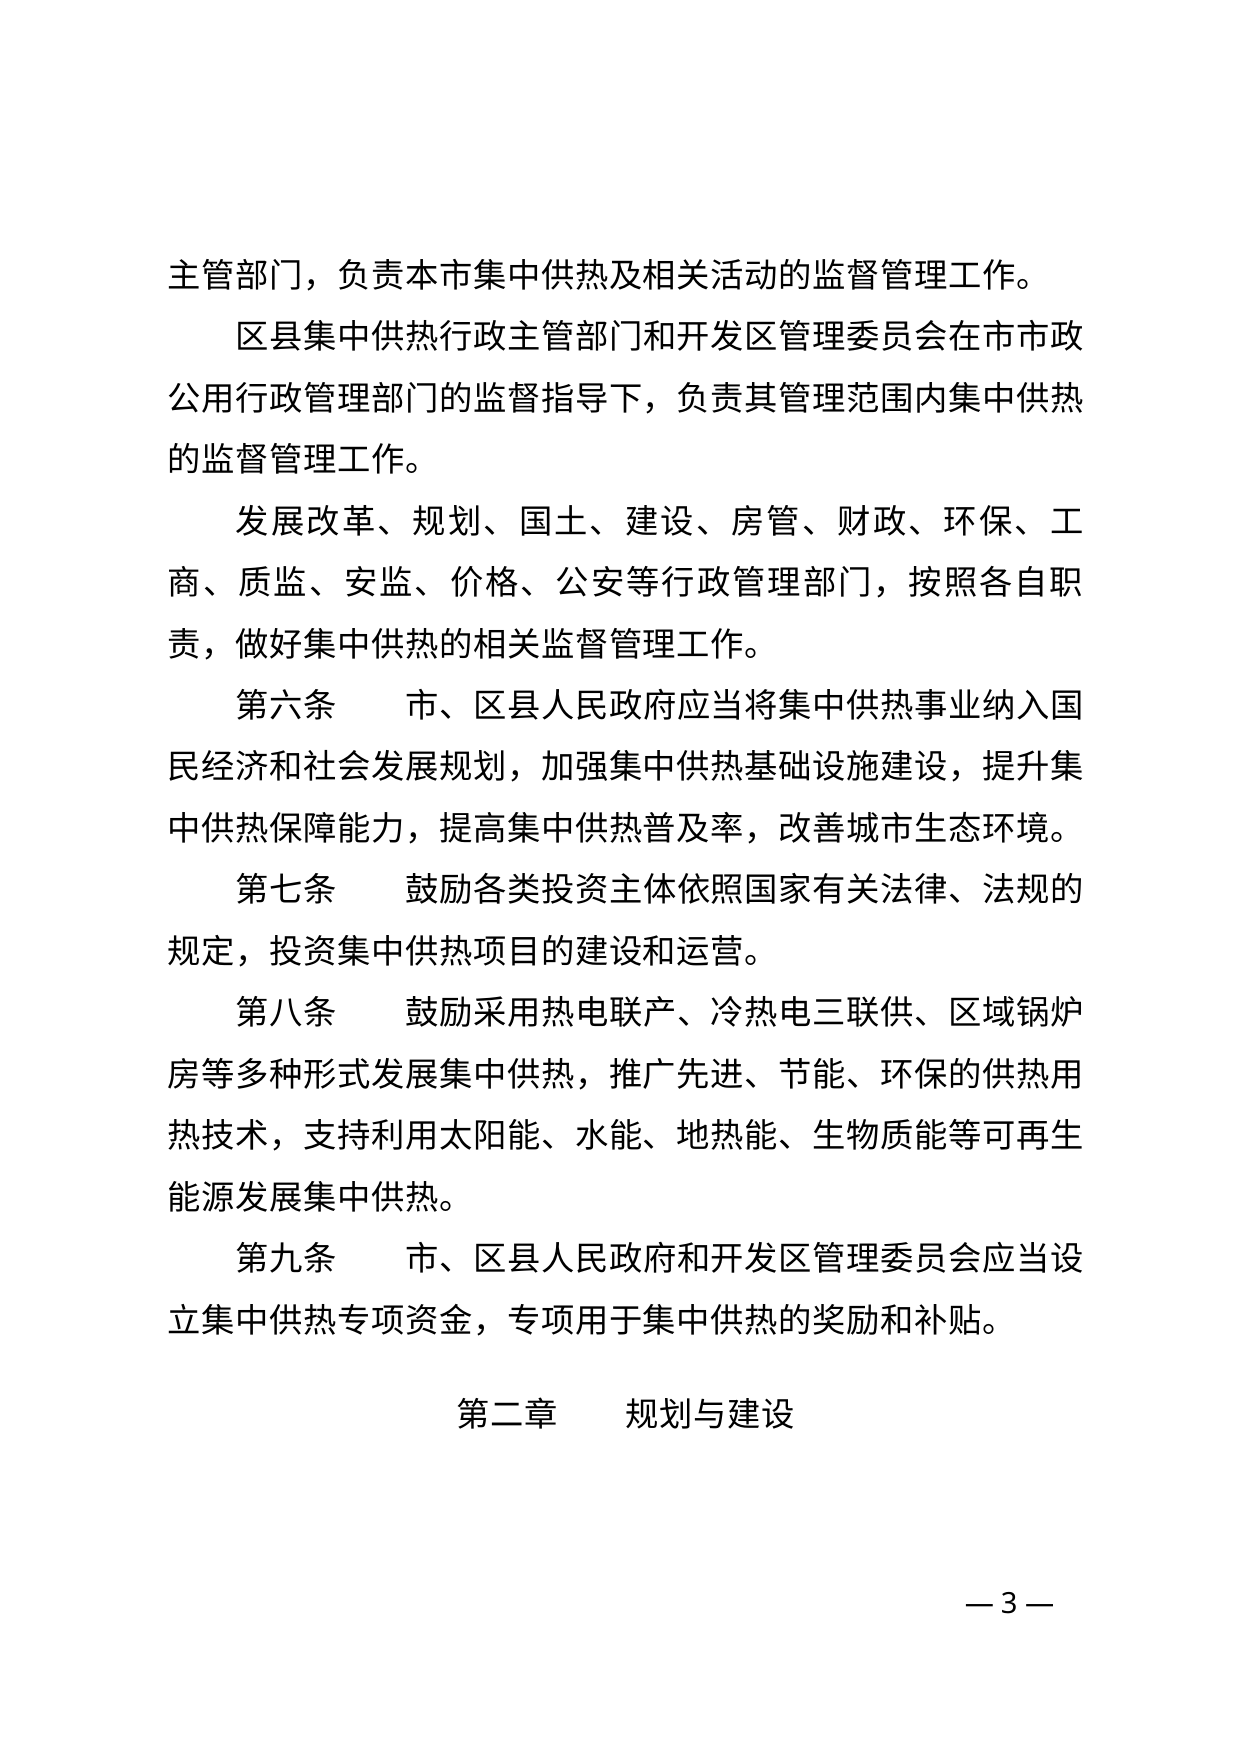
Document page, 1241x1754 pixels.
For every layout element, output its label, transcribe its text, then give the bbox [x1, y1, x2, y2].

text 第七条 鼓励各类投资主体依照国家有关法律、法规的规定，投资集中供热项目的建设和运营。 [168, 857, 1084, 979]
text 第八条 鼓励采用热电联产、冷热电三联供、区域锅炉房等多种形式发展集中供热，推广先进、节能、环保的供热用热技术，支持利用太阳能、水能、地热能、生物质能等可再生能源发展集中供热。 [168, 979, 1084, 1225]
text 第九条 市、区县人民政府和开发区管理委员会应当设立集中供热专项资金，专项用于集中供热的奖励和补贴。 [168, 1225, 1084, 1348]
text 区县集中供热行政主管部门和开发区管理委员会在市市政公用行政管理部门的监督指导下，负责其管理范围内集中供热的监督管理工作。 [168, 303, 1084, 488]
text 发展改革、规划、国土、建设、房管、财政、环保、工商、质监、安监、价格、公安等行政管理部门，按照各自职责，做好集中供热的相关监督管理工作。 [168, 488, 1084, 672]
text 第六条 市、区县人民政府应当将集中供热事业纳入国民经济和社会发展规划，加强集中供热基础设施建设，提升集中供热保障能力，提高集中供热普及率，改善城市生态环境。 [168, 672, 1084, 857]
text 第二章 规划与建设 [168, 1381, 1084, 1442]
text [168, 242, 1084, 303]
